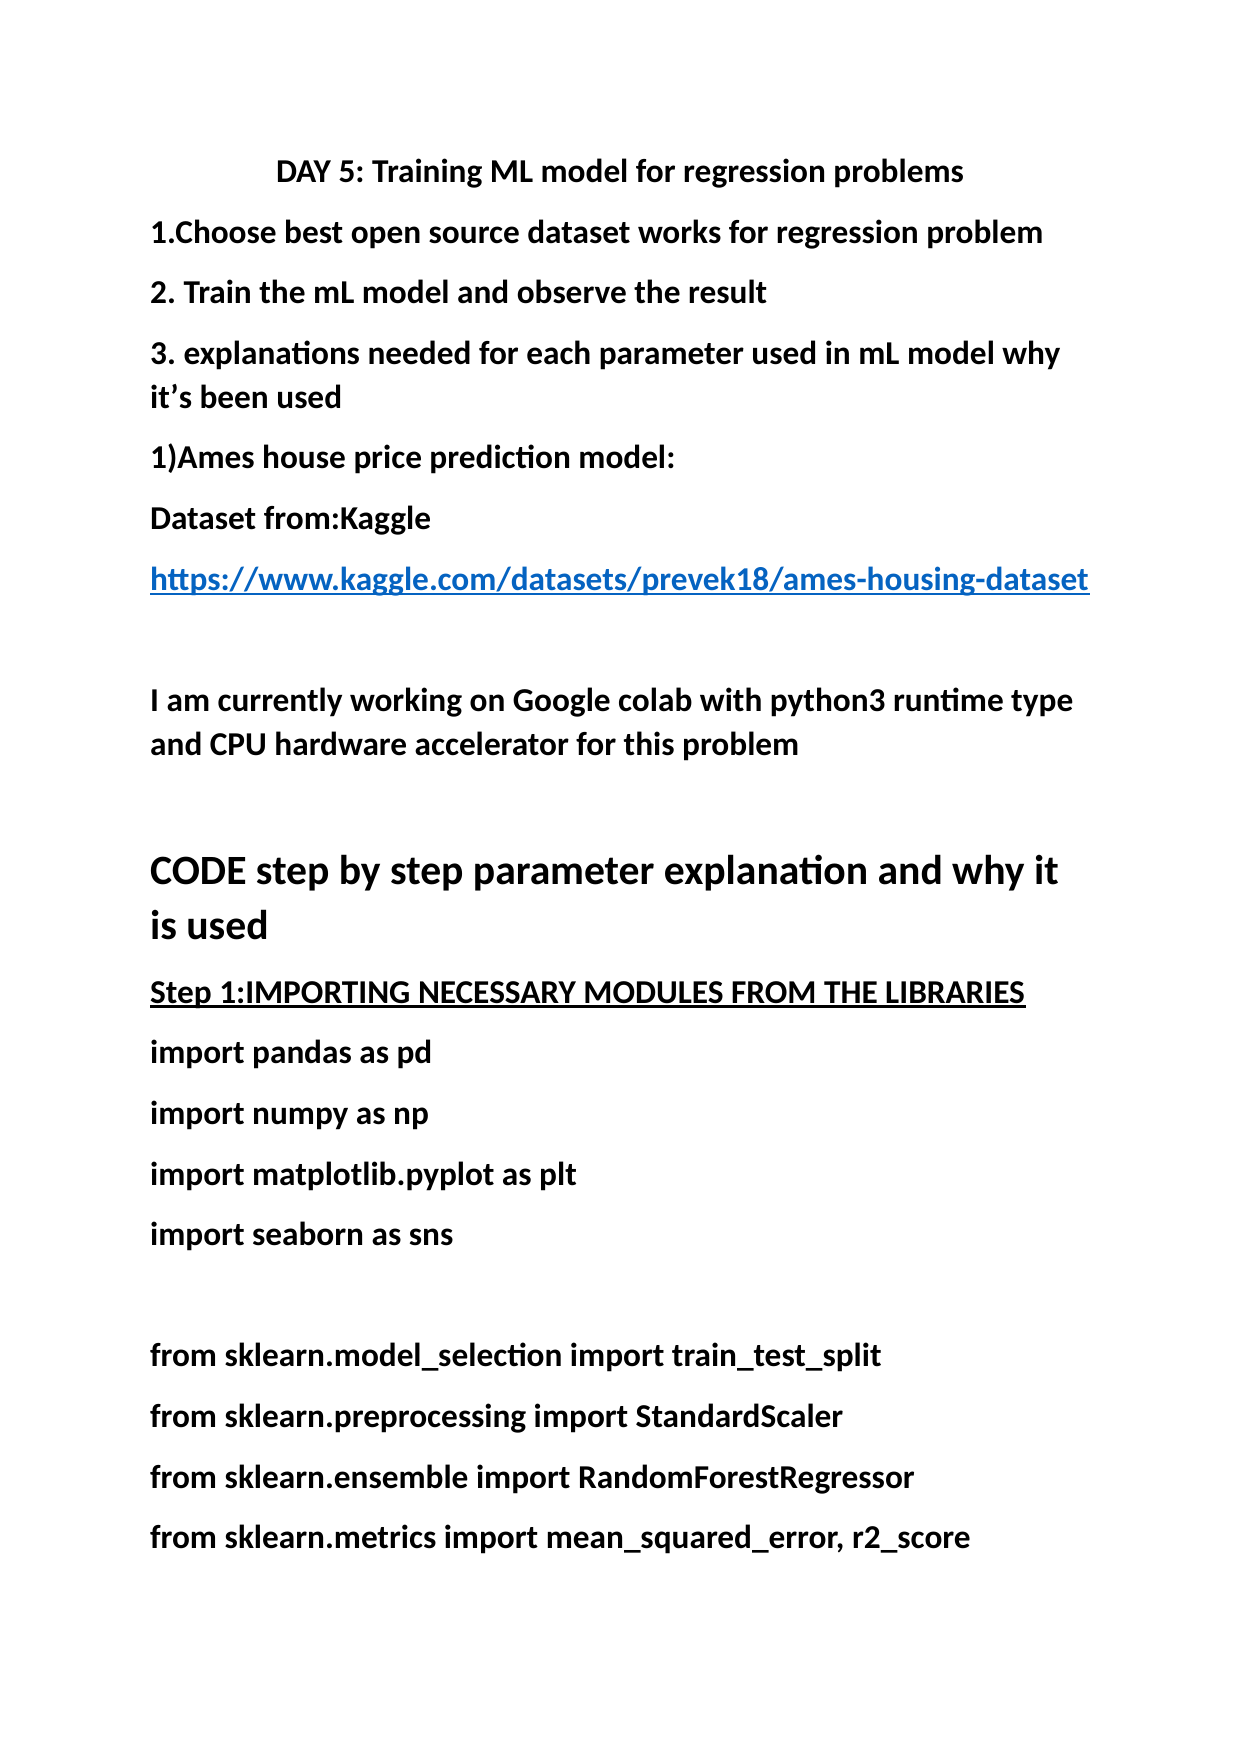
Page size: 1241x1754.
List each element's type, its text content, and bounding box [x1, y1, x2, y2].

text import numpy as np [150, 1092, 1090, 1133]
text Dataset from:Kaggle [150, 497, 1090, 538]
text I am currently working on Google colab with python3 runtime type and CPU hardware accelerator for this problem [150, 679, 1090, 764]
text 3. ⁠explanations needed for each parameter used in mL model why it’s been used [150, 332, 1090, 417]
text Step 1:IMPORTING NECESSARY MODULES FROM THE LIBRARIES [150, 971, 1090, 1011]
text https://www.kaggle.com/datasets/prevek18/ames-housing-dataset [150, 558, 1090, 593]
text from sklearn.preprocessing import StandardScaler [150, 1395, 1090, 1436]
text 1)Ames house price prediction model: [150, 436, 1090, 477]
text import seaborn as sns [150, 1213, 1090, 1254]
text from sklearn.ensemble import RandomForestRegressor [150, 1456, 1090, 1496]
text from sklearn.model_selection import train_test_split [150, 1334, 1090, 1375]
text 2. ⁠Train the mL model and observe the result [150, 271, 1090, 312]
text import matplotlib.pyplot as plt [150, 1152, 1090, 1193]
text DAY 5: Training ML model for regression problems [150, 150, 1090, 191]
text CODE step by step parameter explanation and why it is used [150, 844, 1090, 950]
text from sklearn.metrics import mean_squared_error, r2_score [150, 1516, 1090, 1557]
text 1.Choose best open source dataset works for regression problem [150, 211, 1090, 251]
text import pandas as pd [150, 1031, 1090, 1072]
